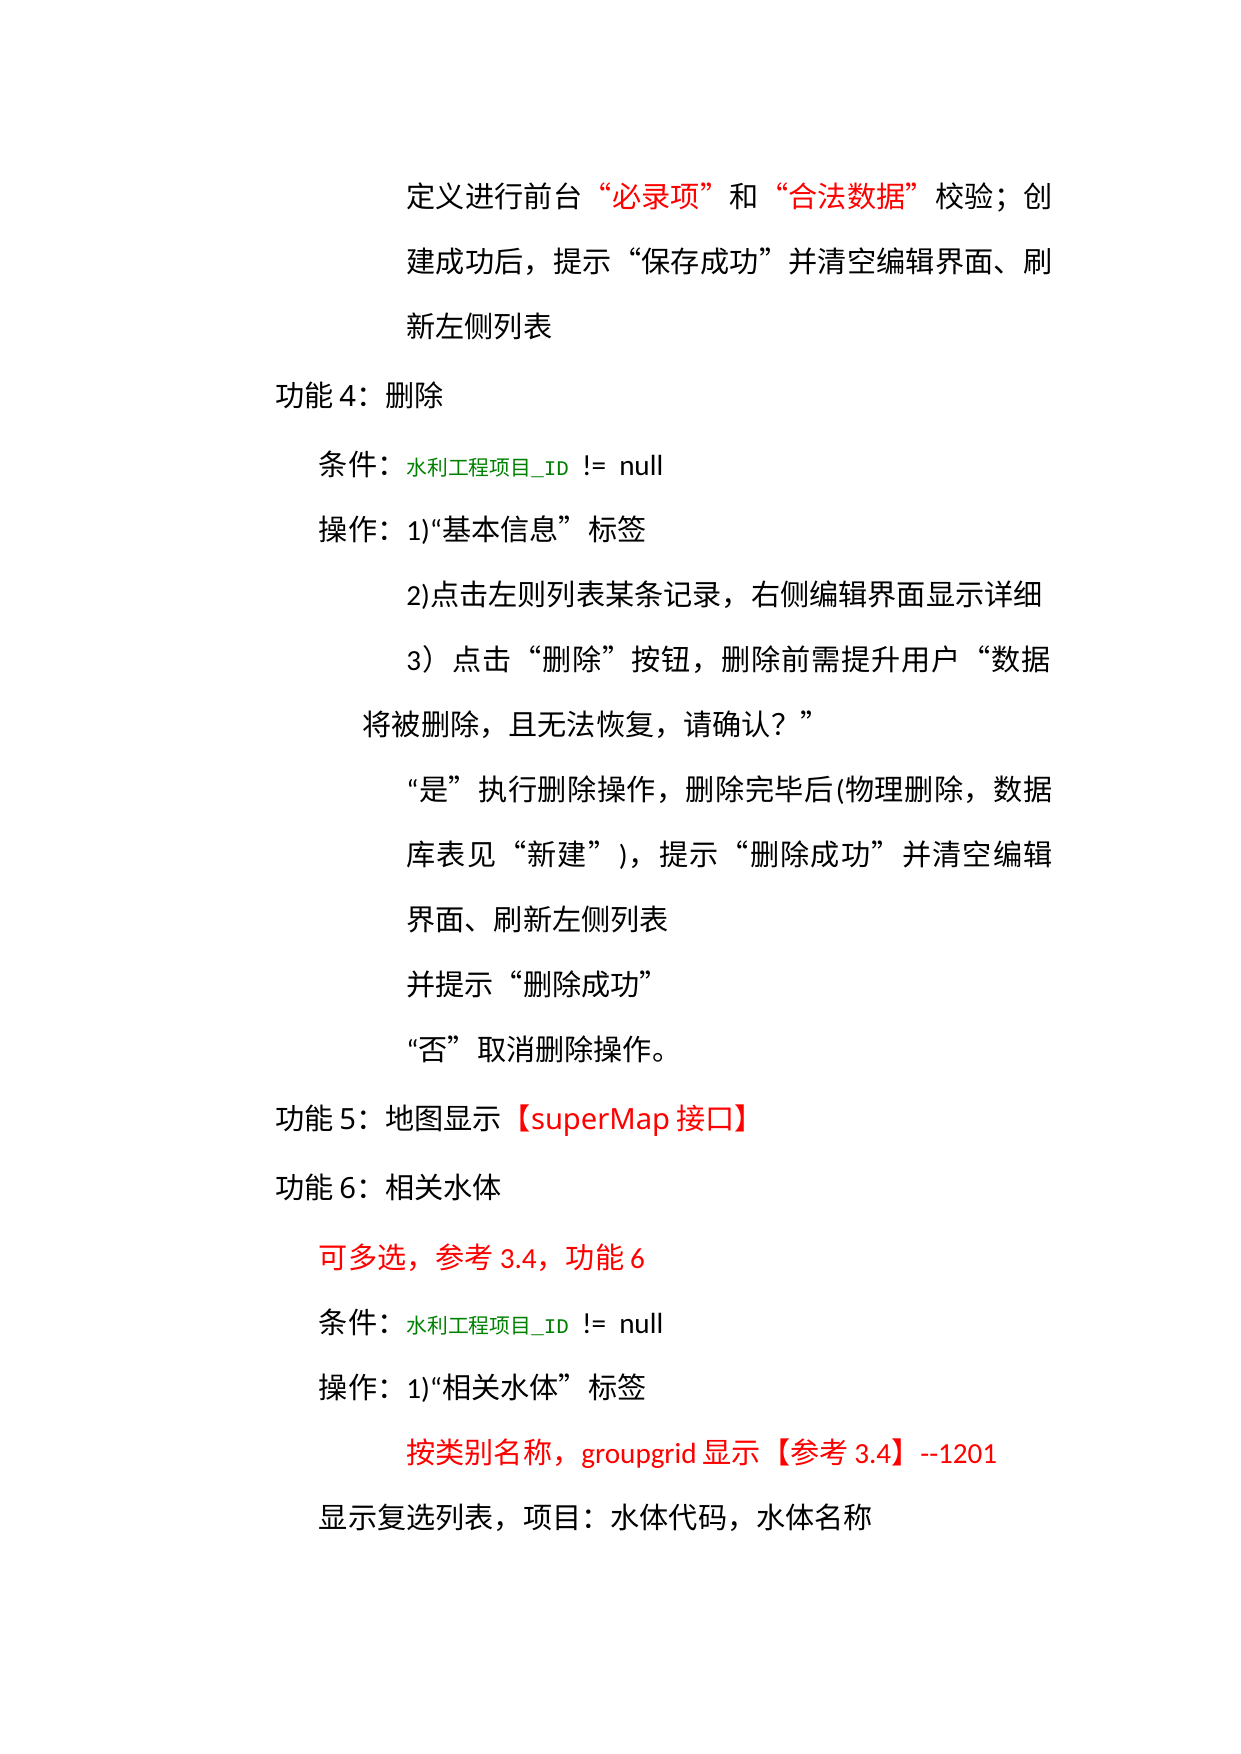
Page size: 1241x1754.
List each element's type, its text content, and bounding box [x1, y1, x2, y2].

text 3）点击“删除”按钮，删除前需提升用户“数据将被删除，且无法恢复，请确认？” [362, 625, 1053, 755]
text 操作：1)“相关水体”标签 [275, 1353, 1053, 1418]
text 可多选，参考3.4，功能6 [275, 1223, 1053, 1288]
subtitle 功能5：地图显示【superMap接口】 [275, 1084, 1053, 1149]
subtitle 功能4：删除 [275, 361, 1053, 426]
text 按类别名称，groupgrid显示【参考3.4】--1201 [362, 1418, 1053, 1483]
subtitle 功能6：相关水体 [275, 1154, 1053, 1219]
text “否”取消删除操作。 [362, 1015, 1053, 1080]
text 2)点击左则列表某条记录，右侧编辑界面显示详细 [362, 560, 1053, 625]
text 并提示“删除成功” [362, 950, 1053, 1015]
text “是”执行删除操作，删除完毕后(物理删除，数据库表见“新建”)，提示“删除成功”并清空编辑界面、刷新左侧列表 [406, 755, 1053, 950]
text 条件：水利工程项目_ID != null [275, 430, 1053, 495]
text 操作：1)“基本信息”标签 [275, 495, 1053, 560]
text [406, 162, 1053, 357]
text 显示复选列表，项目：水体代码，水体名称 [275, 1483, 1053, 1548]
text 条件：水利工程项目_ID != null [275, 1288, 1053, 1353]
